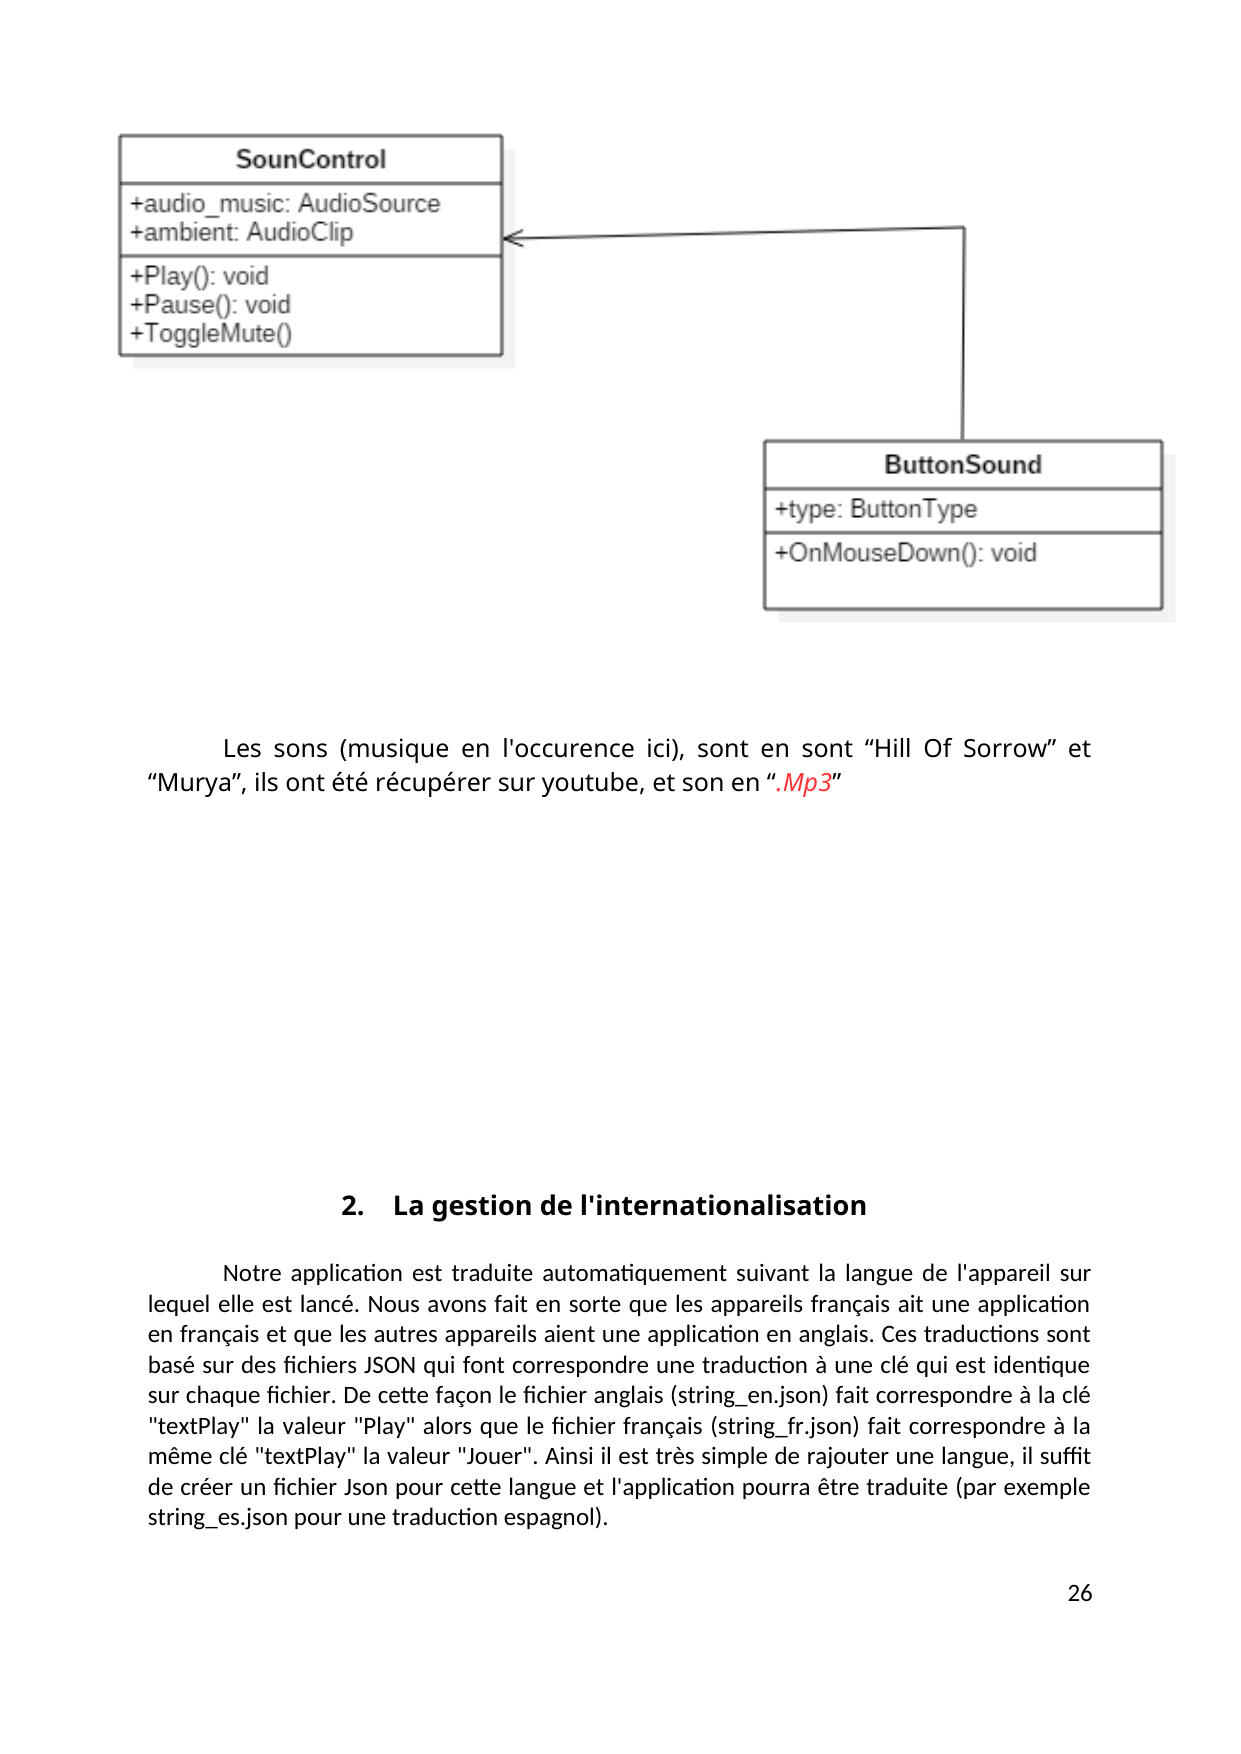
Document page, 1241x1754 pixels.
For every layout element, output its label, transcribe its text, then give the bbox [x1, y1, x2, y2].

list La gestion de l'internationalisation [341, 1186, 1092, 1223]
text Les sons (musique en l'occurence ici), sont en sont “Hill Of Sorrow” et “Murya”, ils ont été récupérer sur youtube, et son en “.Mp3” [148, 731, 1092, 799]
